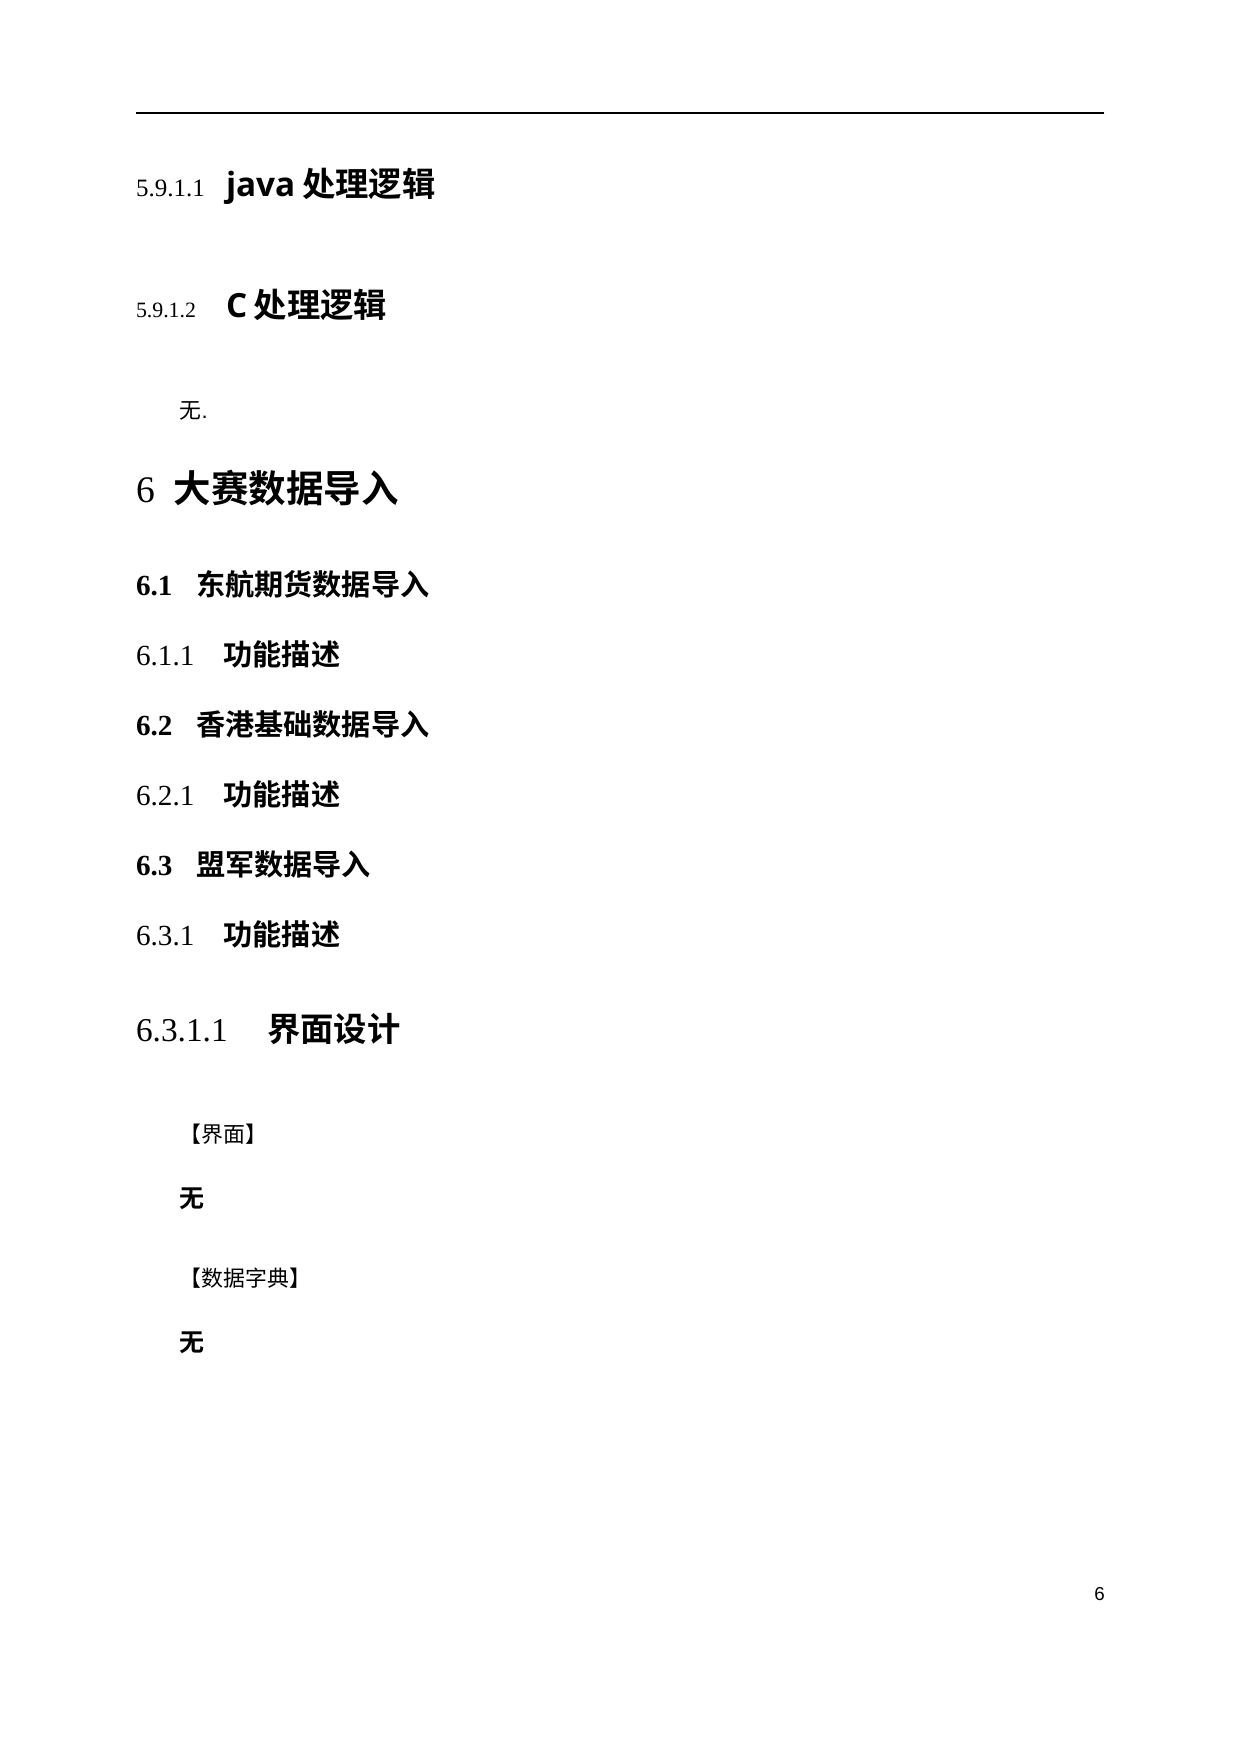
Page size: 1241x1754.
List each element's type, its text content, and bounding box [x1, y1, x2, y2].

subtitle 功能描述 [136, 620, 1104, 685]
subtitle 功能描述 [136, 900, 1104, 965]
text 【数据字典】 [136, 1260, 1104, 1293]
subtitle 香港基础数据导入 [136, 701, 1104, 744]
text 无. [136, 392, 1104, 425]
text 【界面】 [136, 1116, 1104, 1149]
text 无 [179, 1308, 1104, 1373]
subtitle java处理逻辑 [136, 151, 1104, 216]
subtitle 功能描述 [136, 760, 1104, 825]
subtitle C处理逻辑 [136, 272, 1104, 337]
subtitle 东航期货数据导入 [136, 562, 1104, 604]
subtitle 大赛数据导入 [136, 453, 1104, 518]
subtitle 界面设计 [136, 994, 1104, 1059]
text 无 [179, 1164, 1104, 1229]
subtitle 盟军数据导入 [136, 841, 1104, 883]
